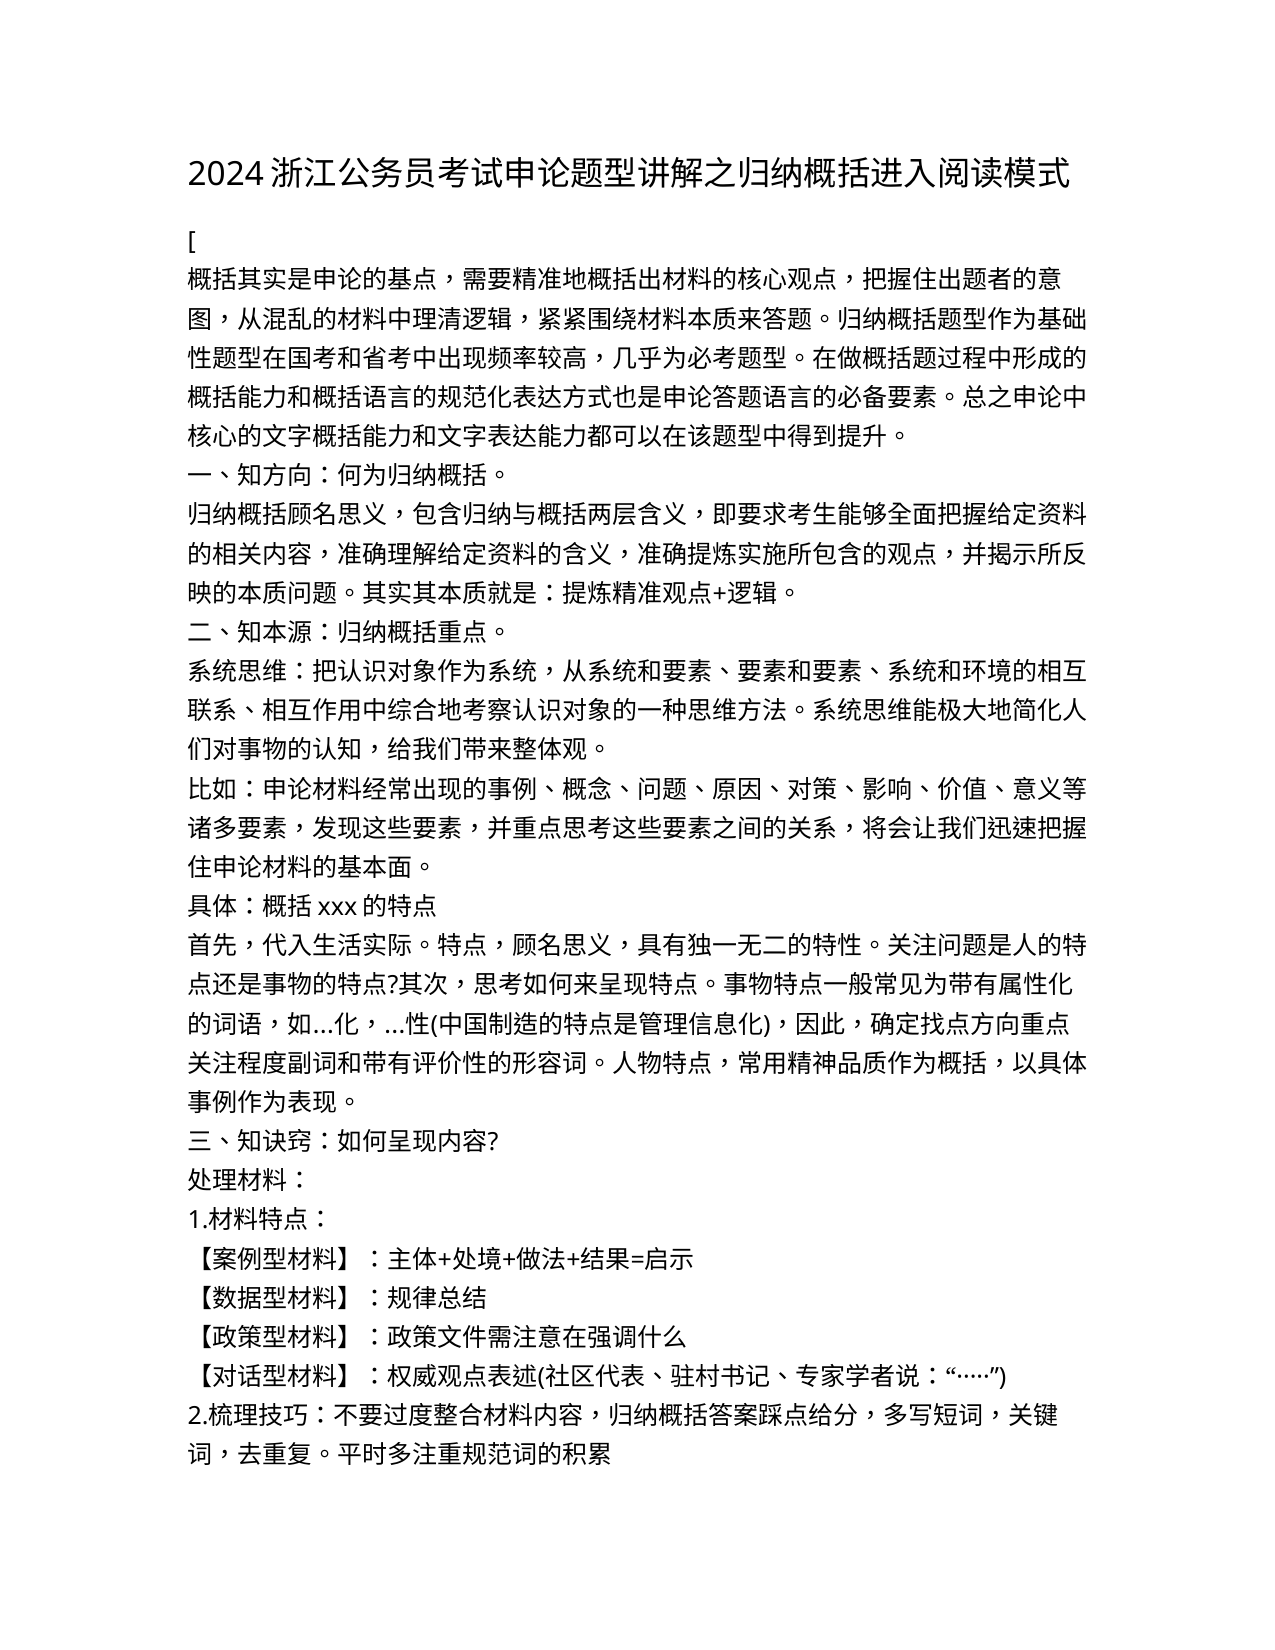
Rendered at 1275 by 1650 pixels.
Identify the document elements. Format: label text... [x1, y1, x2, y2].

text 2024浙江公务员考试申论题型讲解之归纳概括进入阅读模式 [187, 150, 1087, 195]
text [187, 223, 1087, 1471]
